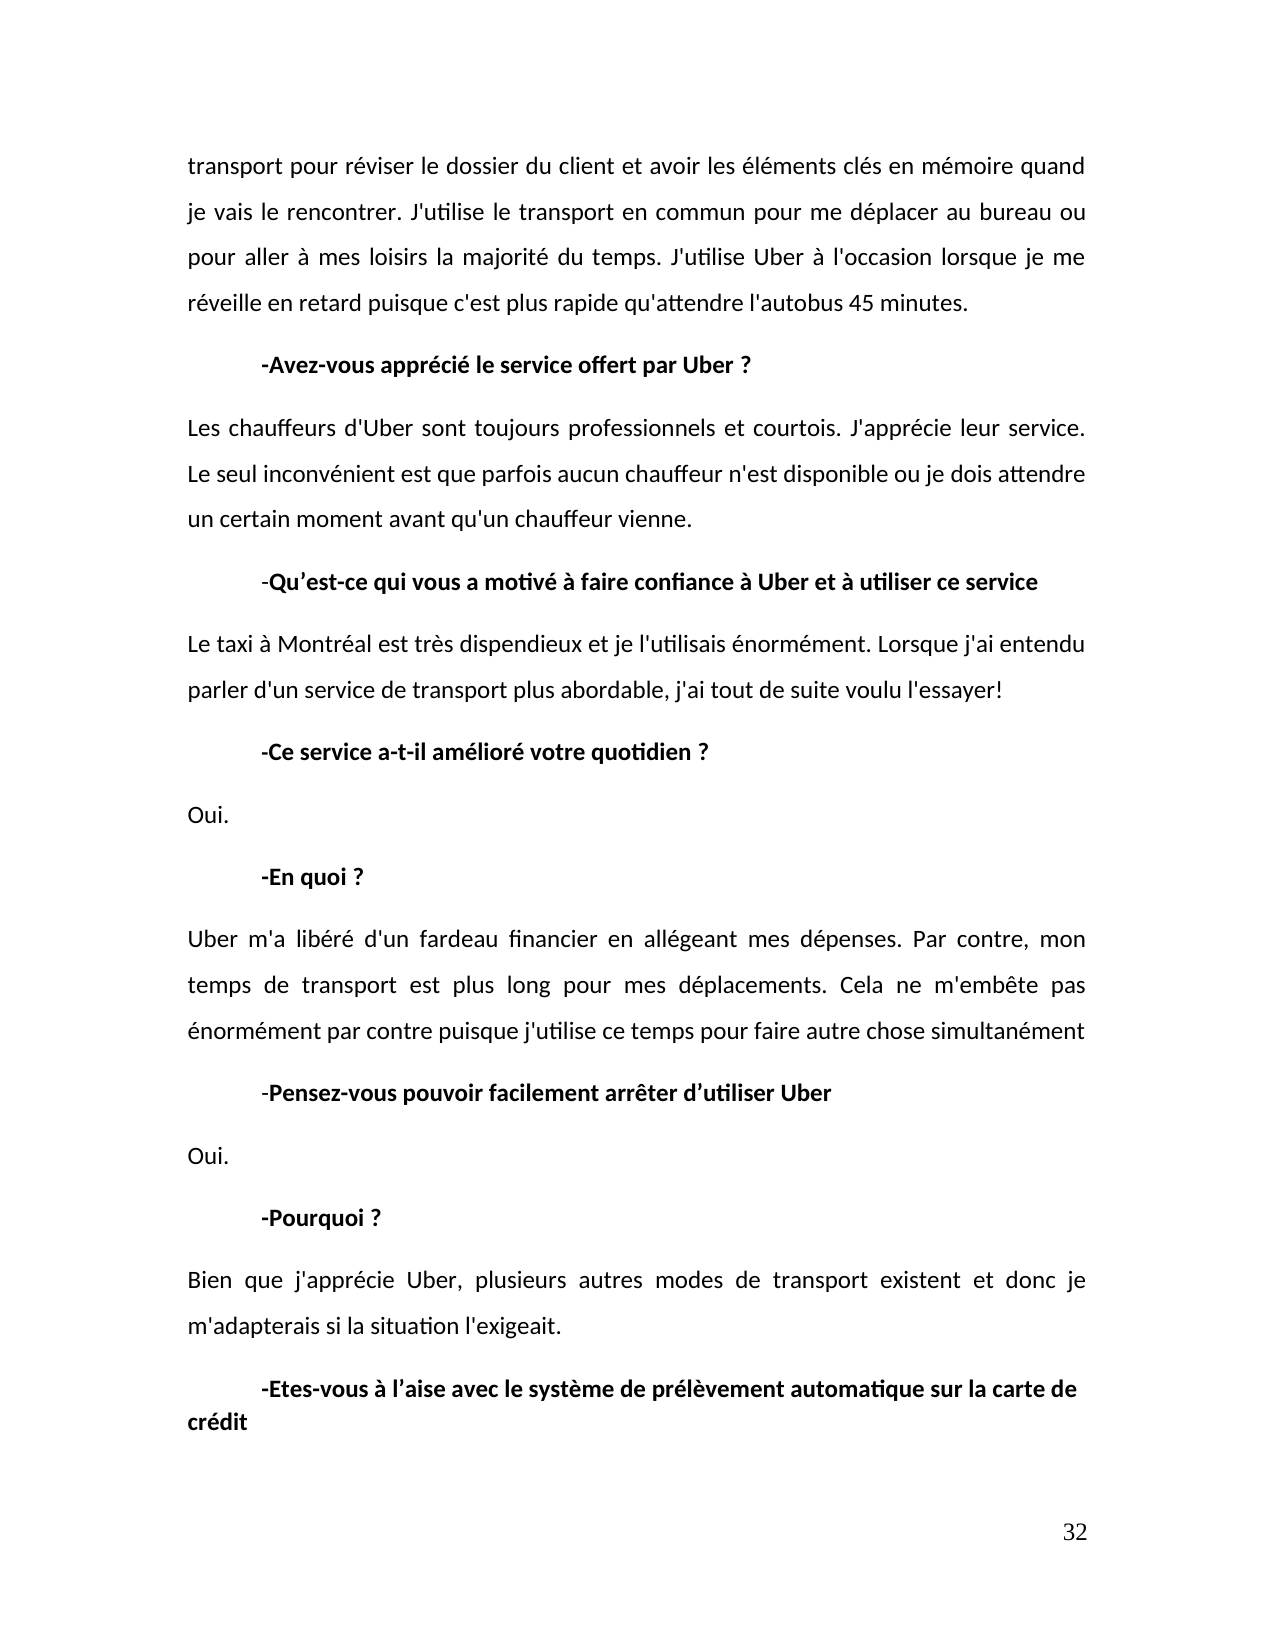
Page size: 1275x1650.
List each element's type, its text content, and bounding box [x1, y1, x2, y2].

text -Avez-vous apprécié le service offert par Uber ? [187, 349, 1087, 380]
text -Ce service a-t-il amélioré votre quotidien ? [187, 736, 1087, 767]
text -Qu’est-ce qui vous a motivé à faire confiance à Uber et à utiliser ce service [187, 566, 1087, 596]
text -Etes-vous à l’aise avec le système de prélèvement automatique sur la carte de crédit [187, 1373, 1087, 1436]
text -En quoi ? [187, 861, 1087, 892]
text Oui. [187, 799, 1087, 829]
text Les chauffeurs d'Uber sont toujours professionnels et courtois. J'apprécie leur service. Le seul inconvénient est que parfois aucun chauffeur n'est disponible ou je dois attendre un certain moment avant qu'un chauffeur vienne. [187, 412, 1087, 534]
text -Pensez-vous pouvoir facilement arrêter d’utiliser Uber [187, 1077, 1087, 1108]
text Bien que j'apprécie Uber, plusieurs autres modes de transport existent et donc je m'adapterais si la situation l'exigeait. [187, 1264, 1087, 1341]
text -Pourquoi ? [187, 1202, 1087, 1233]
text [187, 150, 1087, 318]
text Oui. [187, 1140, 1087, 1170]
text Uber m'a libéré d'un fardeau financier en allégeant mes dépenses. Par contre, mon temps de transport est plus long pour mes déplacements. Cela ne m'embête pas énormément par contre puisque j'utilise ce temps pour faire autre chose simultanément [187, 923, 1087, 1046]
text Le taxi à Montréal est très dispendieux et je l'utilisais énormément. Lorsque j'ai entendu parler d'un service de transport plus abordable, j'ai tout de suite voulu l'essayer! [187, 628, 1087, 704]
